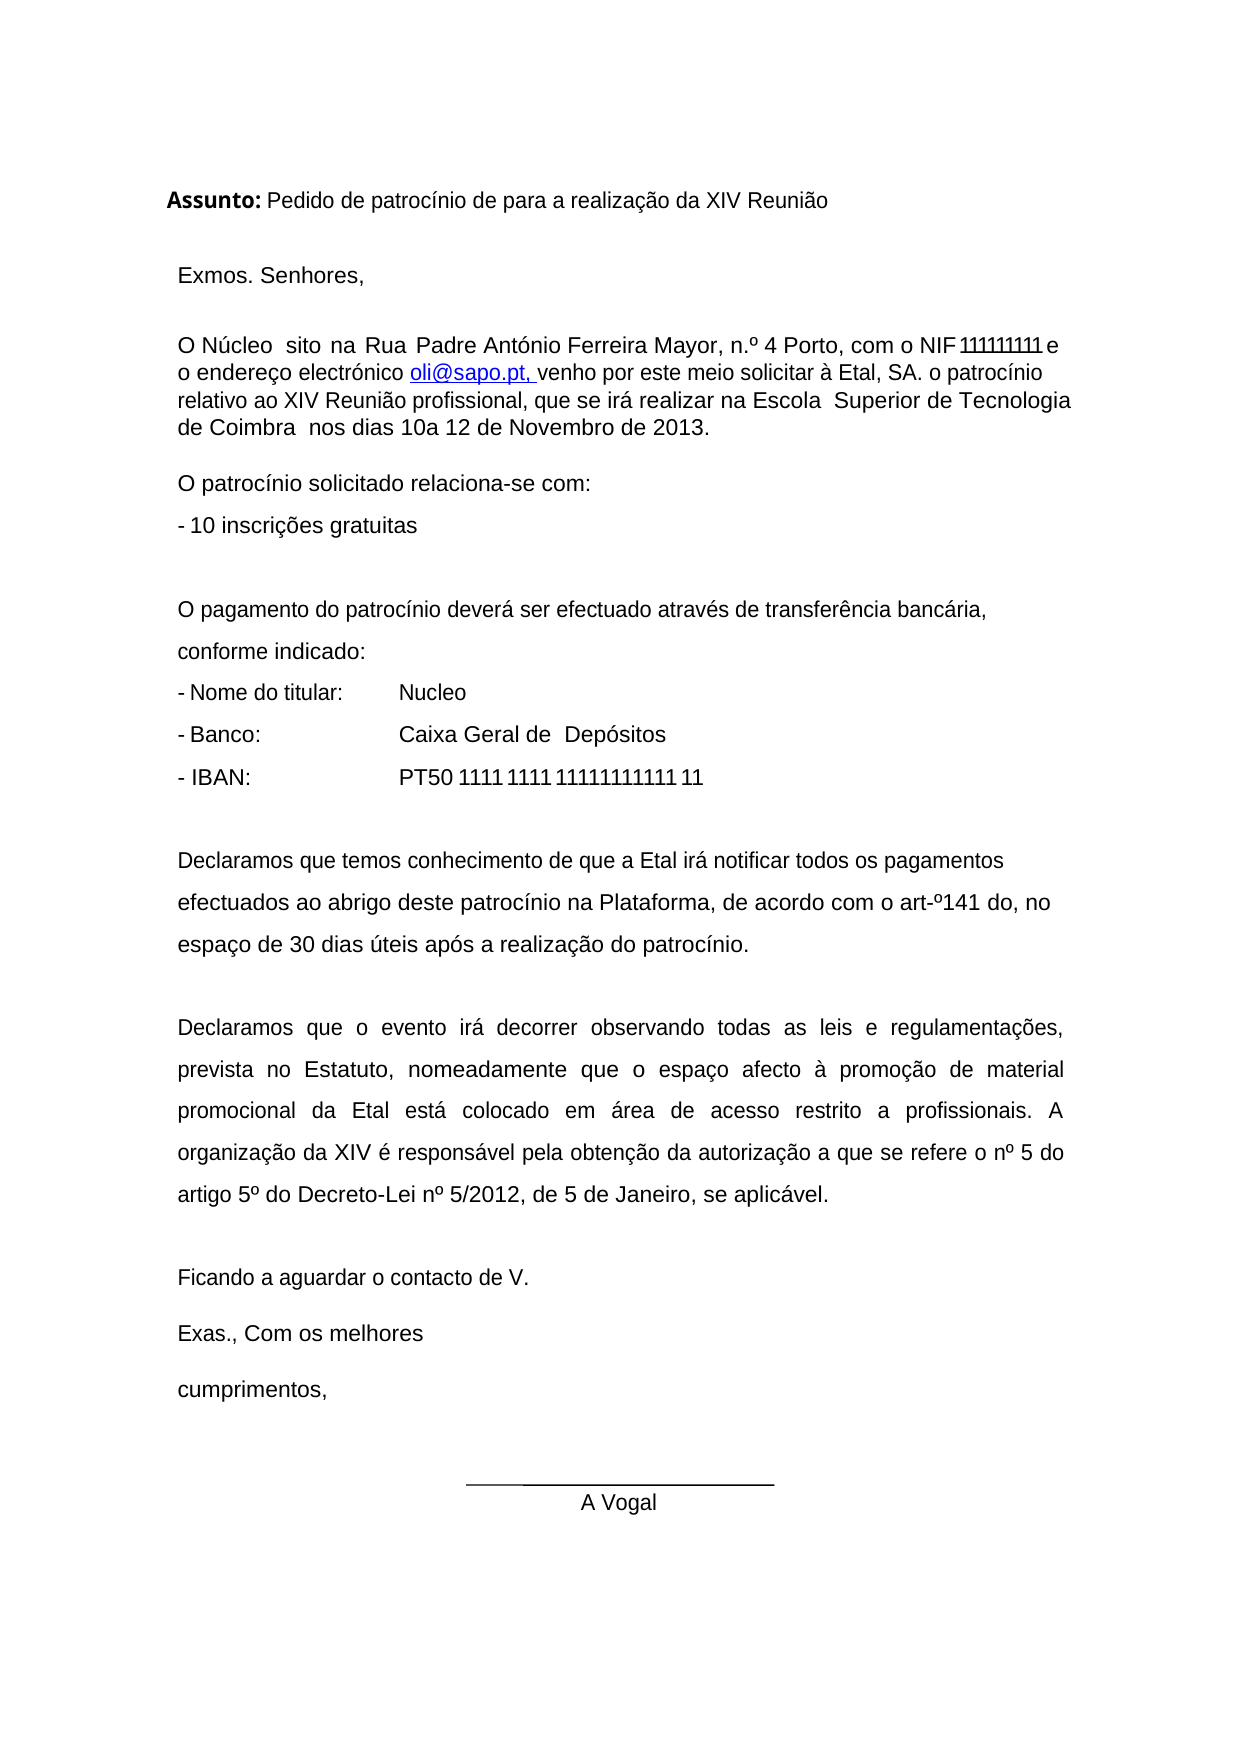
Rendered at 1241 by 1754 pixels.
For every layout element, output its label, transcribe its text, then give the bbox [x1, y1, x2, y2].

text Declaramos que temos conhecimento de que a Etal irá notificar todos os pagamentos efectuados ao abrigo deste patrocínio na Plataforma, de acordo com o art-º141 do, no espaço de 30 dias úteis após a realização do patrocínio. [177, 847, 1064, 957]
list Nome do titular: Nucleo [177, 679, 1076, 706]
text Ficando a aguardar o contacto de V. Exas., Com os melhores cumprimentos, [177, 1264, 571, 1403]
text O Núcleo sito na Rua Padre António Ferreira Mayor, n.º 4 Porto, com o NIF 111111111 e o endereço electrónico oli@sapo.pt, venho por este meio solicitar à Etal, SA. o patrocínio relativo ao XIV Reunião profissional, que se irá realizar na Escola Superior de Tecnologia de Coimbra nos dias 10a 12 de Novembro de 2013. [177, 332, 1076, 441]
text A Vogal [471, 1486, 769, 1515]
text - IBAN: PT50 1111 1111 11111111111 11 [177, 763, 1076, 790]
text O pagamento do patrocínio deverá ser efectuado através de transferência bancária, conforme indicado: [177, 596, 1076, 664]
text O patrocínio solicitado relaciona-se com: [177, 470, 1076, 497]
text Declaramos que o evento irá decorrer observando todas as leis e regulamentações, prevista no Estatuto, nomeadamente que o espaço afecto à promoção de material promocional da Etal está colocado em área de acesso restrito a profissionais. A organização da XIV é responsável pela obtenção da autorização a que se refere o nº 5 do artigo 5º do Decreto-Lei nº 5/2012, de 5 de Janeiro, se aplicável. [177, 1014, 1064, 1207]
list Banco: Caixa Geral de Depósitos [177, 721, 1076, 748]
list 10 inscrições gratuitas [177, 512, 1076, 538]
text Assunto: Pedido de patrocínio de para a realização da XIV Reunião [167, 184, 1028, 215]
text Exmos. Senhores, [177, 262, 1076, 288]
